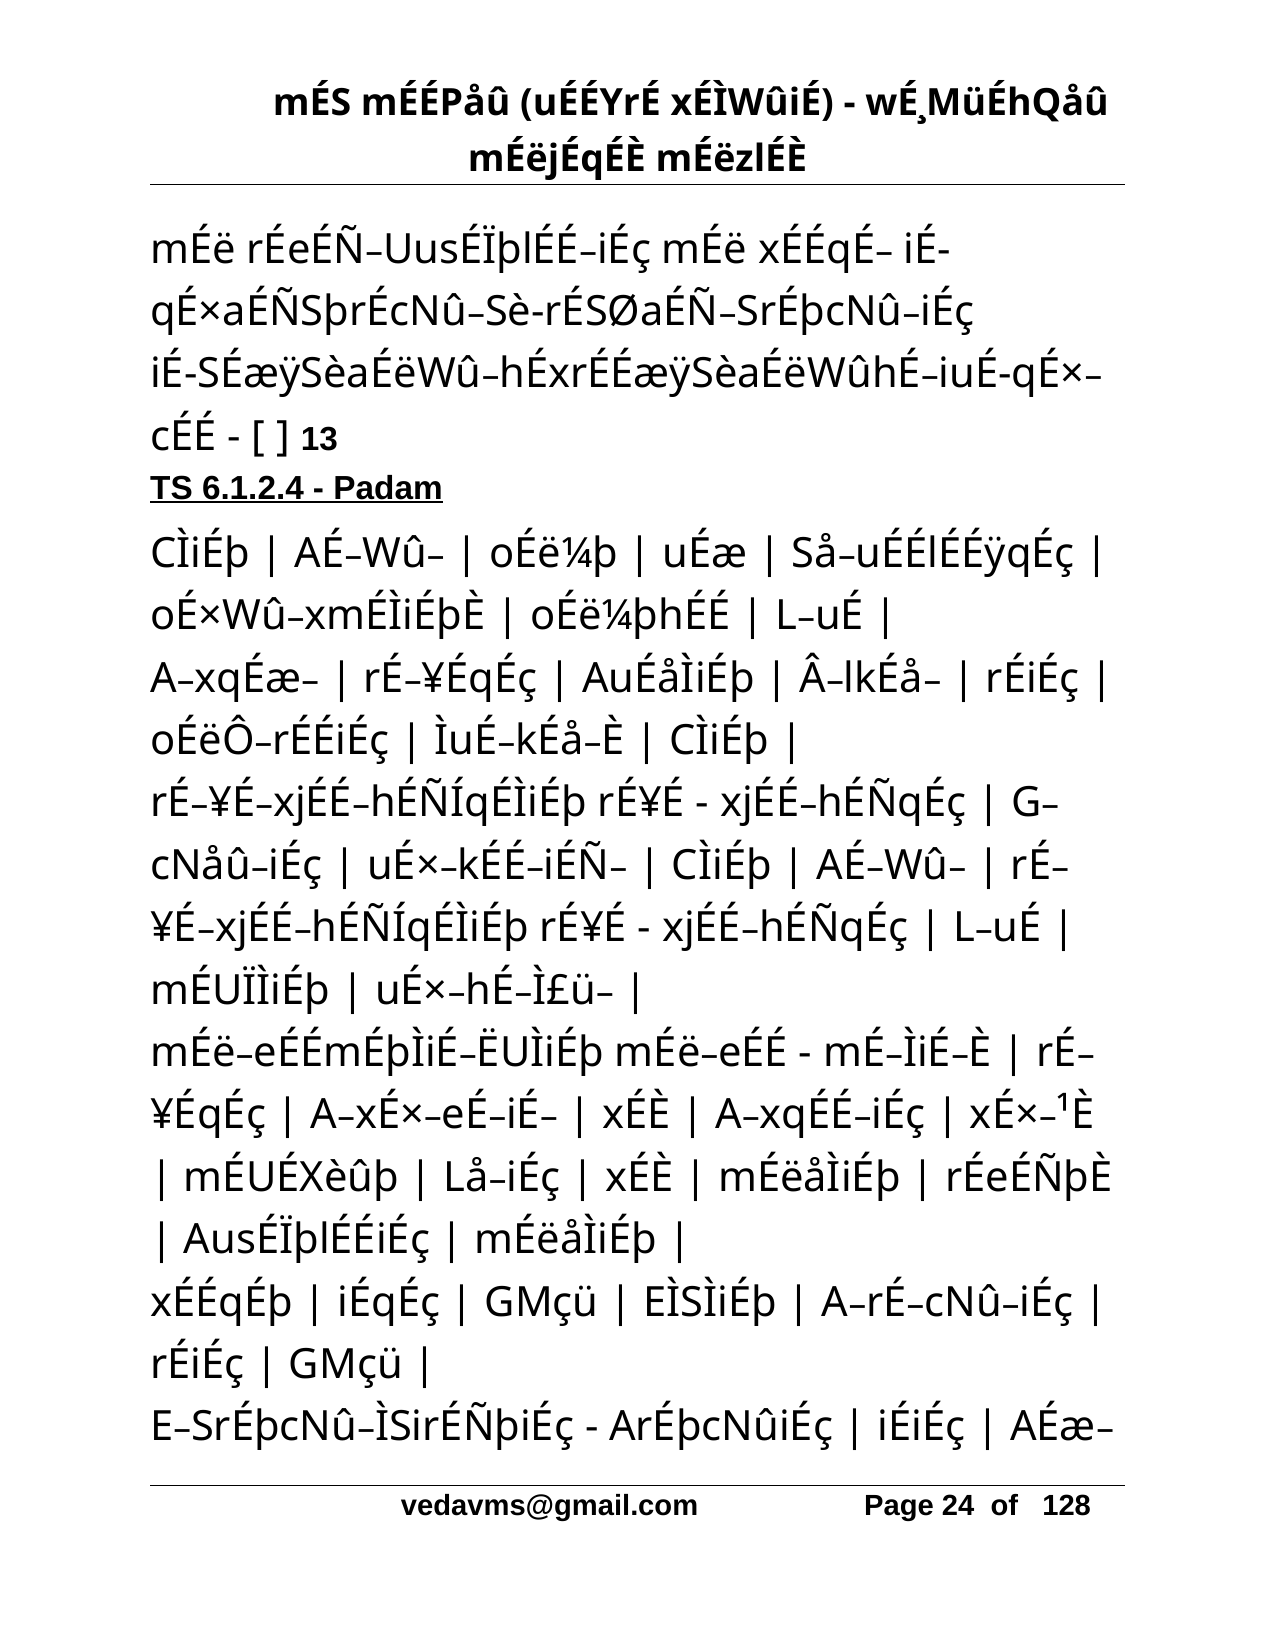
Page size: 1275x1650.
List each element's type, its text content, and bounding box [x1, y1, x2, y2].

text CÌiÉþ | AÉ–Wû– | oÉë¼þ | uÉæ | Så–uÉÉlÉÉÿqÉç | oÉ×Wû–xmÉÌiÉþÈ | oÉë¼þhÉÉ | L–uÉ | [150, 523, 1125, 642]
text iÉ-SÉæÿSèaÉëWû–hÉxrÉÉæÿSèaÉëWûhÉ–iuÉ-qÉ×–cÉÉ - [ ] 13 [150, 343, 1125, 462]
text mÉë rÉeÉÑ–UusÉÏþlÉÉ–iÉç mÉë xÉÉqÉ– iÉ-qÉ×aÉÑSþrÉcNû–Sè-rÉSØaÉÑ–SrÉþcNû–iÉç [150, 218, 1125, 338]
text rÉ–¥É–xjÉÉ–hÉÑÍqÉÌiÉþ rÉ¥É - xjÉÉ–hÉÑqÉç | G–cNåû–iÉç | uÉ×–kÉÉ–iÉÑ– | CÌiÉþ | AÉ–Wû– | rÉ–¥É–xjÉÉ–hÉÑÍqÉÌiÉþ rÉ¥É - xjÉÉ–hÉÑqÉç | L–uÉ | mÉUÏÌiÉþ | uÉ×–hÉ–Ì£ü– | [150, 772, 1125, 1016]
text A–xqÉæ– | rÉ–¥ÉqÉç | AuÉåÌiÉþ | Â–lkÉå– | rÉiÉç | oÉëÔ–rÉÉiÉç | ÌuÉ–kÉå–È | CÌiÉþ | [150, 647, 1125, 767]
text mÉë–eÉÉmÉþÌiÉ–ËUÌiÉþ mÉë–eÉÉ - mÉ–ÌiÉ–È | rÉ–¥ÉqÉç | A–xÉ×–eÉ–iÉ– | xÉÈ | A–xqÉÉ–iÉç | xÉ×–¹È | mÉUÉXèûþ | Lå–iÉç | xÉÈ | mÉëåÌiÉþ | rÉeÉÑþÈ | AusÉÏþlÉÉiÉç | mÉëåÌiÉþ | [150, 1022, 1125, 1266]
text TS 6.1.2.4 - Padam [150, 468, 1158, 506]
text xÉÉqÉþ | iÉqÉç | GMçü | EÌSÌiÉþ | A–rÉ–cNû–iÉç | rÉiÉç | GMçü | [150, 1271, 1125, 1391]
